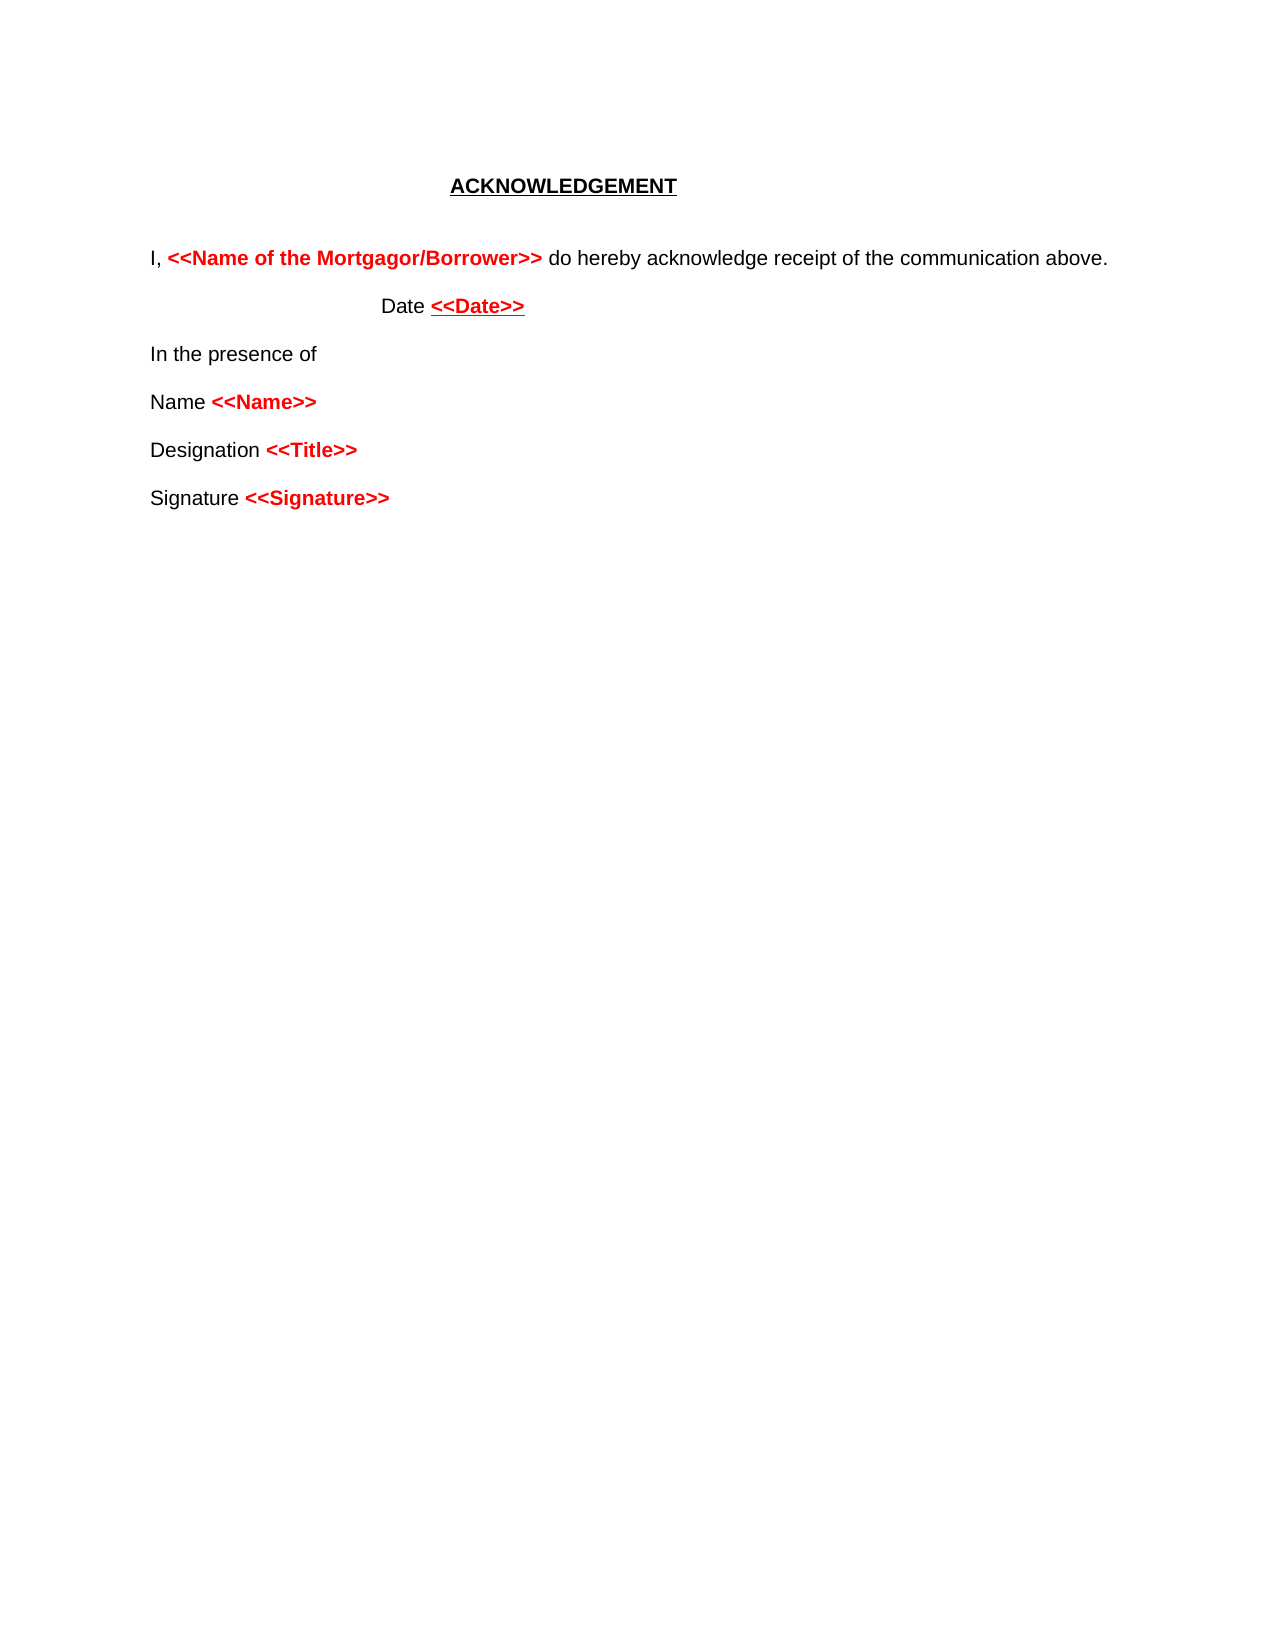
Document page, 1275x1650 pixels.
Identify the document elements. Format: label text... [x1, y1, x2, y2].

text Date <<Date>> [150, 294, 1125, 318]
text ACKNOWLEDGEMENT [375, 174, 1125, 198]
text Name <<Name>> [150, 389, 1125, 413]
text Signature <<Signature>> [150, 485, 1125, 509]
text In the presence of [150, 342, 1125, 366]
text Designation <<Title>> [150, 437, 1125, 461]
text I, <<Name of the Mortgagor/Borrower>> do hereby acknowledge receipt of the communication above. [150, 246, 1125, 270]
